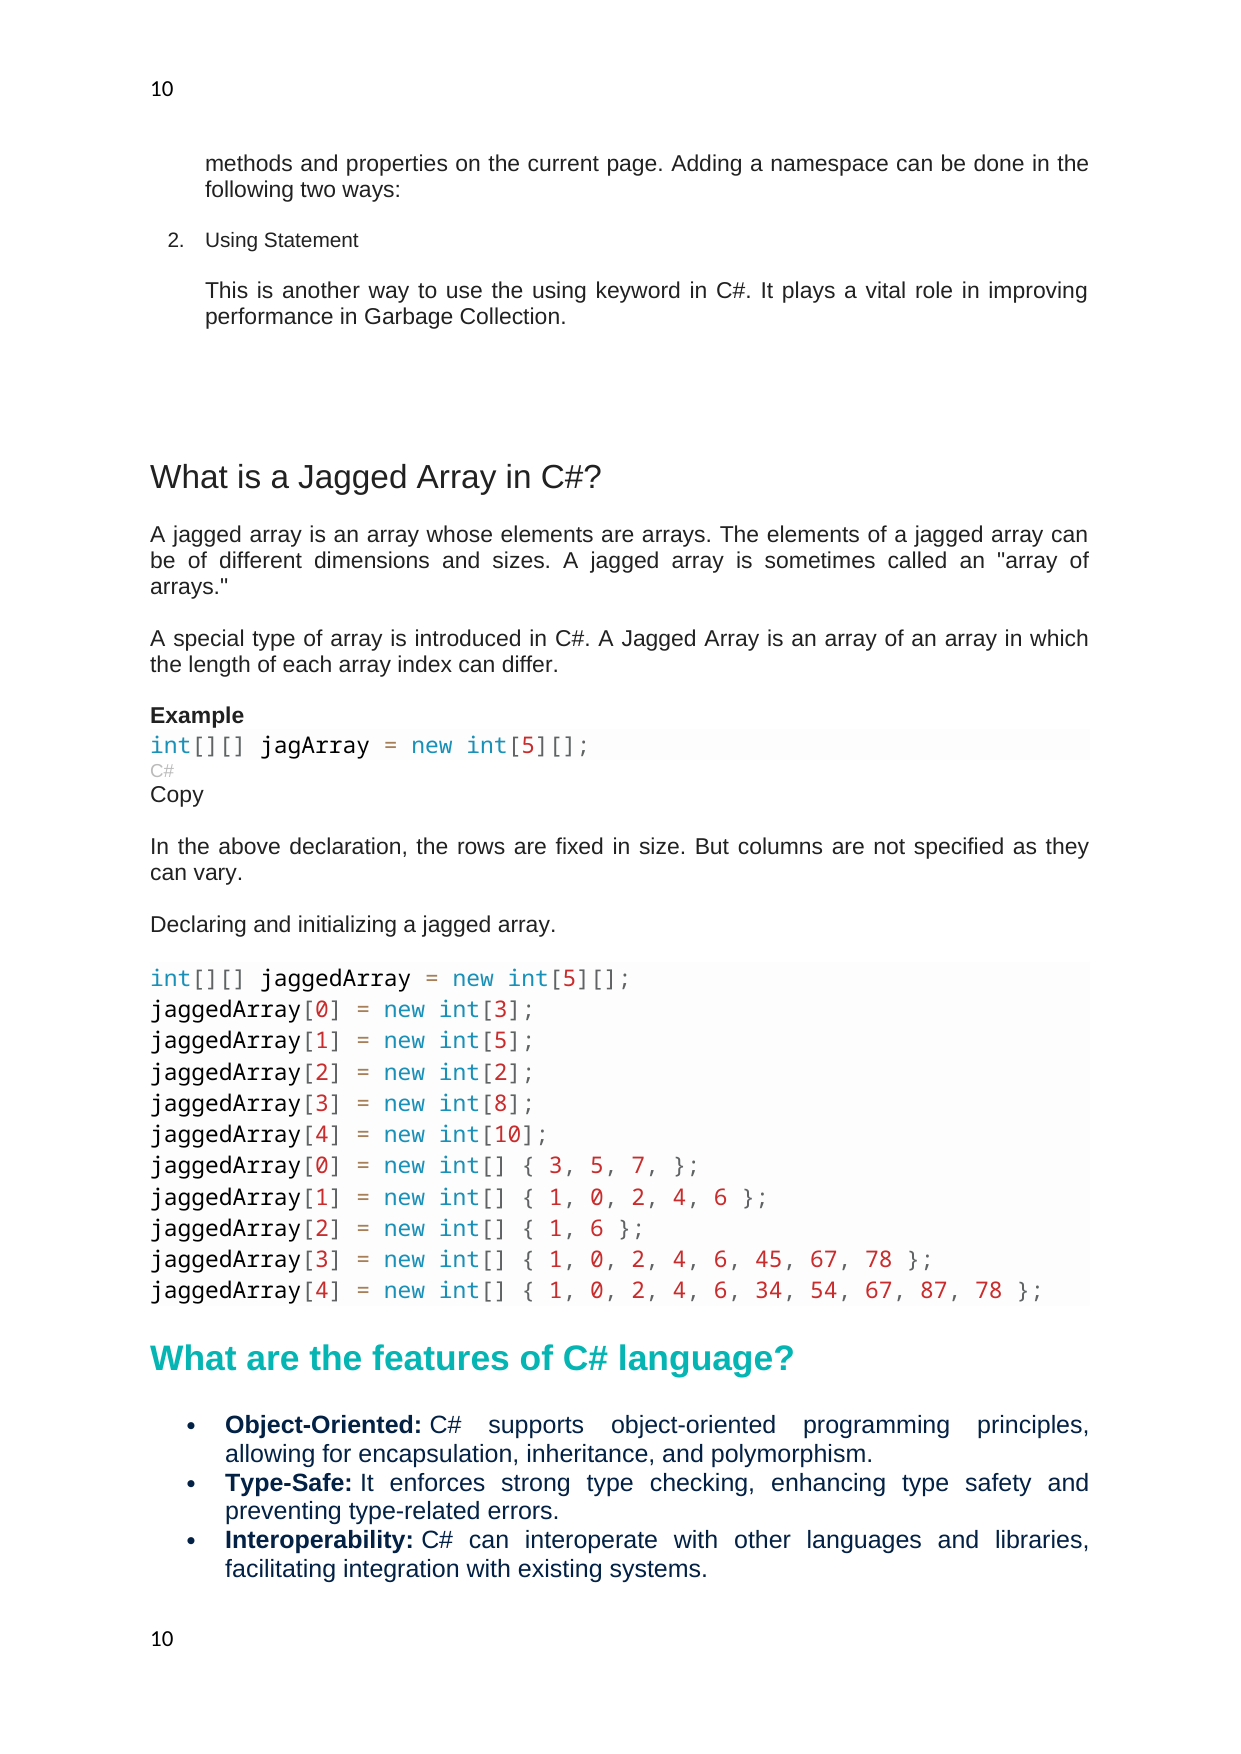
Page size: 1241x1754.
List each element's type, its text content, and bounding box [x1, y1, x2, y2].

text jaggedArray[3] = new int[] { 1, 0, 2, 4, 6, 45, 67, 78 }; [150, 1243, 1090, 1274]
text jaggedArray[4] = new int[] { 1, 0, 2, 4, 6, 34, 54, 67, 87, 78 }; [150, 1274, 1090, 1306]
text int[][] jagArray = new int[5][]; [150, 729, 1090, 760]
text Declaring and initializing a jagged array. [150, 911, 1090, 937]
text jaggedArray[2] = new int[] { 1, 6 }; [150, 1212, 1090, 1243]
list Using Statement [167, 228, 1090, 252]
text jaggedArray[4] = new int[10]; [150, 1118, 1090, 1149]
subtitle What are the features of C# language? [150, 1337, 1090, 1378]
list Object-Oriented: C# supports object-oriented programming principles, allowing for encapsulation, inheritance, and polymorphism. [187, 1410, 1090, 1467]
text int[][] jaggedArray = new int[5][]; [150, 962, 1090, 993]
text This is another way to use the using keyword in C#. It plays a vital role in improving performance in Garbage Collection. [205, 277, 1090, 329]
text jaggedArray[3] = new int[8]; [150, 1087, 1090, 1118]
text jaggedArray[1] = new int[5]; [150, 1024, 1090, 1056]
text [205, 150, 1090, 203]
text jaggedArray[0] = new int[] { 3, 5, 7, }; [150, 1149, 1090, 1181]
list Interoperability: C# can interoperate with other languages and libraries, facilitating integration with existing systems. [187, 1525, 1090, 1582]
text What is a Jagged Array in C#? [150, 457, 1090, 496]
text In the above declaration, the rows are fixed in size. But columns are not specified as they can vary. [150, 833, 1090, 886]
text jaggedArray[0] = new int[3]; [150, 993, 1090, 1024]
text jaggedArray[1] = new int[] { 1, 0, 2, 4, 6 }; [150, 1181, 1090, 1212]
text Copy [150, 781, 1090, 808]
list Type-Safe: It enforces strong type checking, enhancing type safety and preventing type-related errors. [187, 1467, 1090, 1525]
text Example [150, 702, 1090, 729]
text A special type of array is introduced in C#. A Jagged Array is an array of an array in which the length of each array index can differ. [150, 624, 1090, 677]
text A jagged array is an array whose elements are arrays. The elements of a jagged array can be of different dimensions and sizes. A jagged array is sometimes called an "array of arrays." [150, 521, 1090, 599]
text jaggedArray[2] = new int[2]; [150, 1056, 1090, 1087]
text C# [150, 760, 1090, 781]
